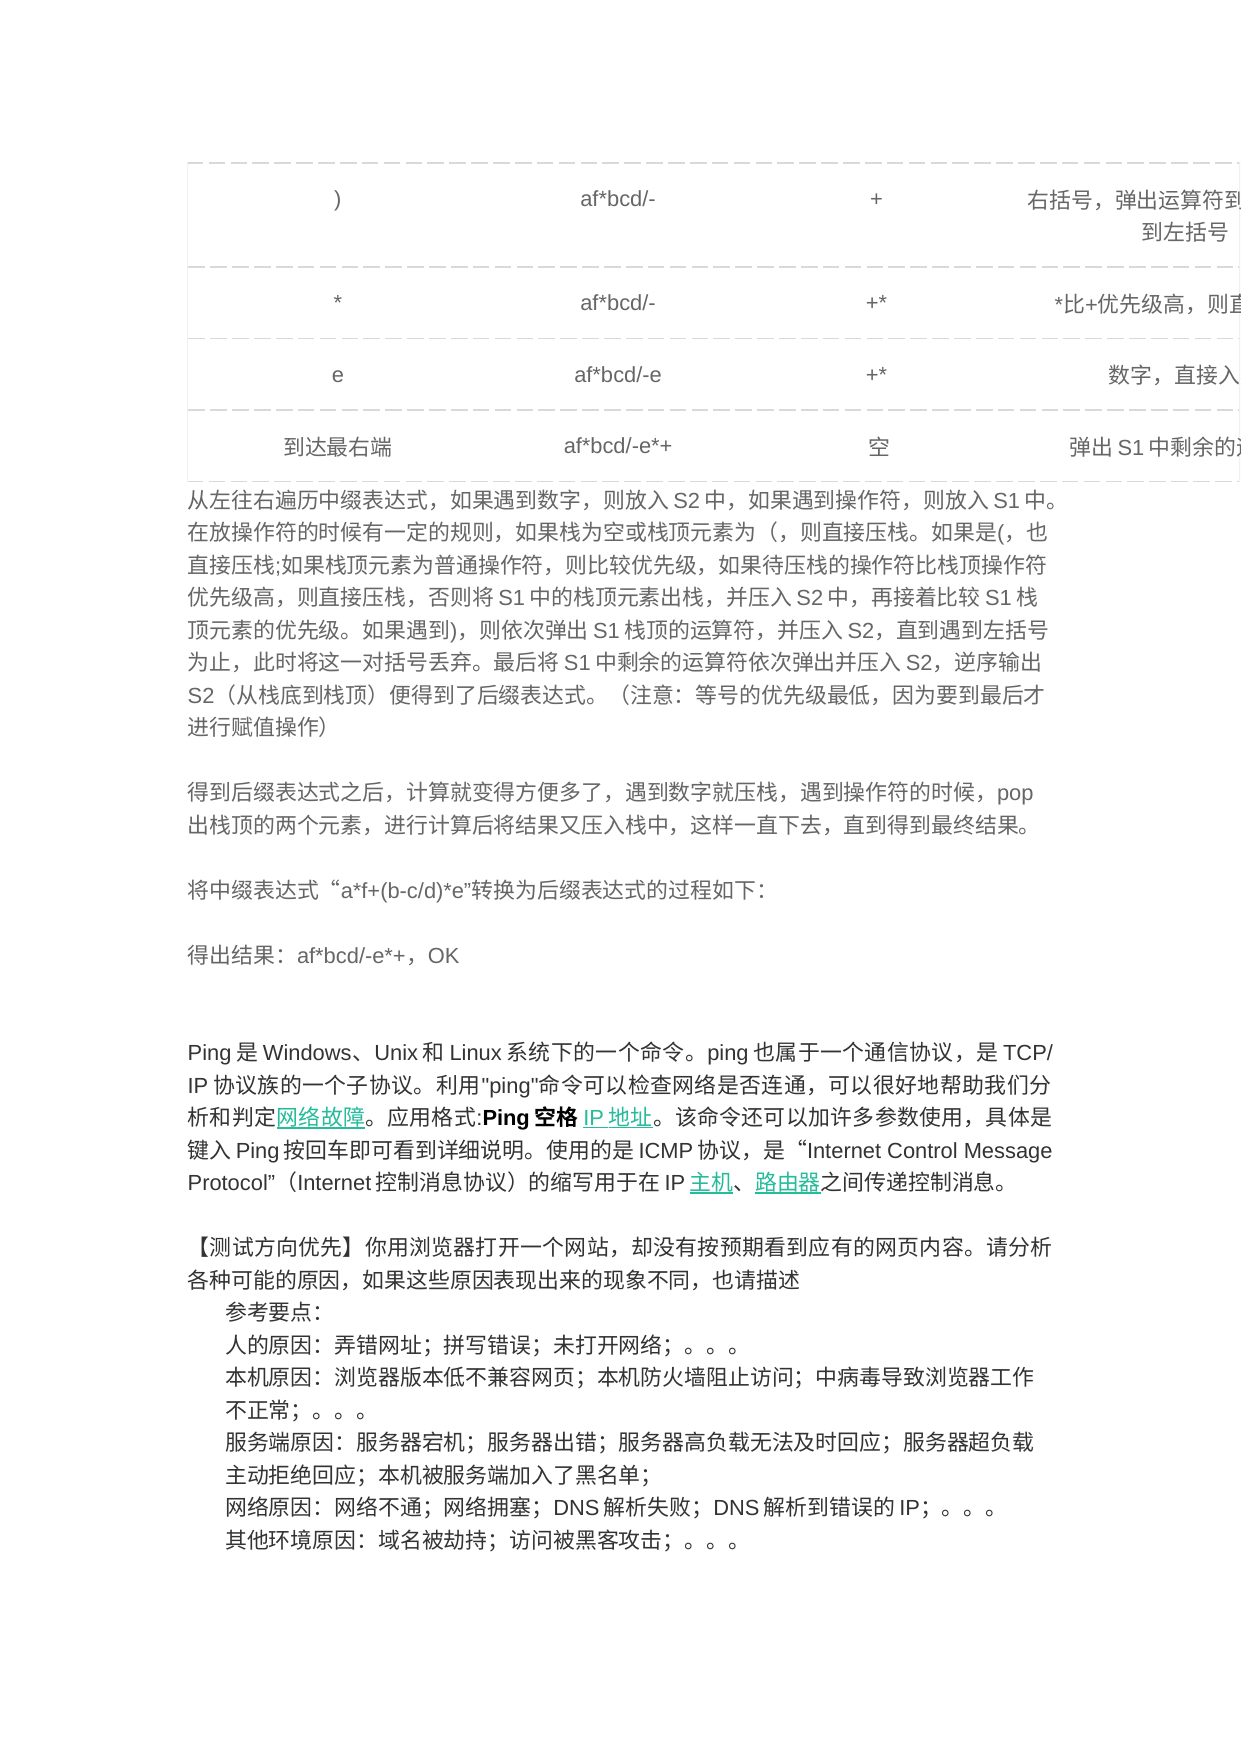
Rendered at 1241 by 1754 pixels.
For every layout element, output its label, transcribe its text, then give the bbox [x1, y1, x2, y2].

table_cell +* [748, 266, 1004, 338]
table_cell 右括号，弹出运算符到s2直至遇到左括号 [1004, 162, 1239, 266]
text 人的原因：弄错网址；拼写错误；未打开网络；。。。 [225, 1327, 1053, 1360]
text 【测试方向优先】你用浏览器打开一个网站，却没有按预期看到应有的网页内容。请分析各种可能的原因，如果这些原因表现出来的现象不同，也请描述 [187, 1230, 1053, 1295]
text 本机原因：浏览器版本低不兼容网页；本机防火墙阻止访问；中病毒导致浏览器工作不正常；。。。 [225, 1360, 1053, 1425]
table_cell +* [748, 338, 1004, 409]
text 得到后缀表达式之后，计算就变得方便多了，遇到数字就压栈，遇到操作符的时候，pop出栈顶的两个元素，进行计算后将结果又压入栈中，这样一直下去，直到得到最终结果。 [187, 775, 1053, 840]
text 从左往右遍历中缀表达式，如果遇到数字，则放入S2中，如果遇到操作符，则放入S1中。在放操作符的时候有一定的规则，如果栈为空或栈顶元素为（，则直接压栈。如果是(，也直接压栈;如果栈顶元素为普通操作符，则比较优先级，如果待压栈的操作符比栈顶操作符优先级高，则直接压栈，否则将S1中的栈顶元素出栈，并压入S2中，再接着比较S1栈顶元素的优先级。如果遇到)，则依次弹出S1栈顶的运算符，并压入S2，直到遇到左括号为止，此时将这一对括号丢弃。最后将S1中剩余的运算符依次弹出并压入S2，逆序输出S2（从栈底到栈顶）便得到了后缀表达式。（注意：等号的优先级最低，因为要到最后才进行赋值操作） [187, 482, 1053, 742]
table_cell af*bcd/-e [488, 338, 748, 409]
table_cell af*bcd/- [488, 266, 748, 338]
table_cell ) [188, 162, 488, 266]
table_cell 数字，直接入栈 [1004, 338, 1239, 409]
table_cell 到达最右端 [188, 409, 488, 481]
text 将中缀表达式“a*f+(b-c/d)*e”转换为后缀表达式的过程如下： [187, 872, 1053, 905]
table_cell af*bcd/-e*+ [488, 409, 748, 481]
table_cell *比+优先级高，则直接压栈 [1004, 266, 1239, 338]
table_cell 弹出S1中剩余的运算符 [1004, 409, 1239, 481]
table_cell * [188, 266, 488, 338]
table_cell e [188, 338, 488, 409]
text 网络原因：网络不通；网络拥塞；DNS解析失败；DNS解析到错误的IP；。。。 [225, 1490, 1053, 1522]
table_cell + [748, 162, 1004, 266]
text Ping是Windows、Unix和Linux系统下的一个命令。ping也属于一个通信协议，是TCP/IP协议族的一个子协议。利用"ping"命令可以检查网络是否连通，可以很好地帮助我们分析和判定网络故障。应用格式:Ping空格IP地址。该命令还可以加许多参数使用，具体是键入Ping按回车即可看到详细说明。使用的是ICMP协议，是“Internet Control Message Protocol”（Internet控制消息协议）的缩写用于在IP主机、路由器之间传递控制消息。 [187, 1035, 1053, 1197]
table_cell 空 [748, 409, 1004, 481]
text 得出结果：af*bcd/-e*+，OK [187, 937, 1053, 970]
text 参考要点： [225, 1295, 1053, 1327]
text 其他环境原因：域名被劫持；访问被黑客攻击；。。。 [225, 1522, 1053, 1555]
text 服务端原因：服务器宕机；服务器出错；服务器高负载无法及时回应；服务器超负载主动拒绝回应；本机被服务端加入了黑名单； [225, 1425, 1053, 1490]
table_cell af*bcd/- [488, 162, 748, 266]
